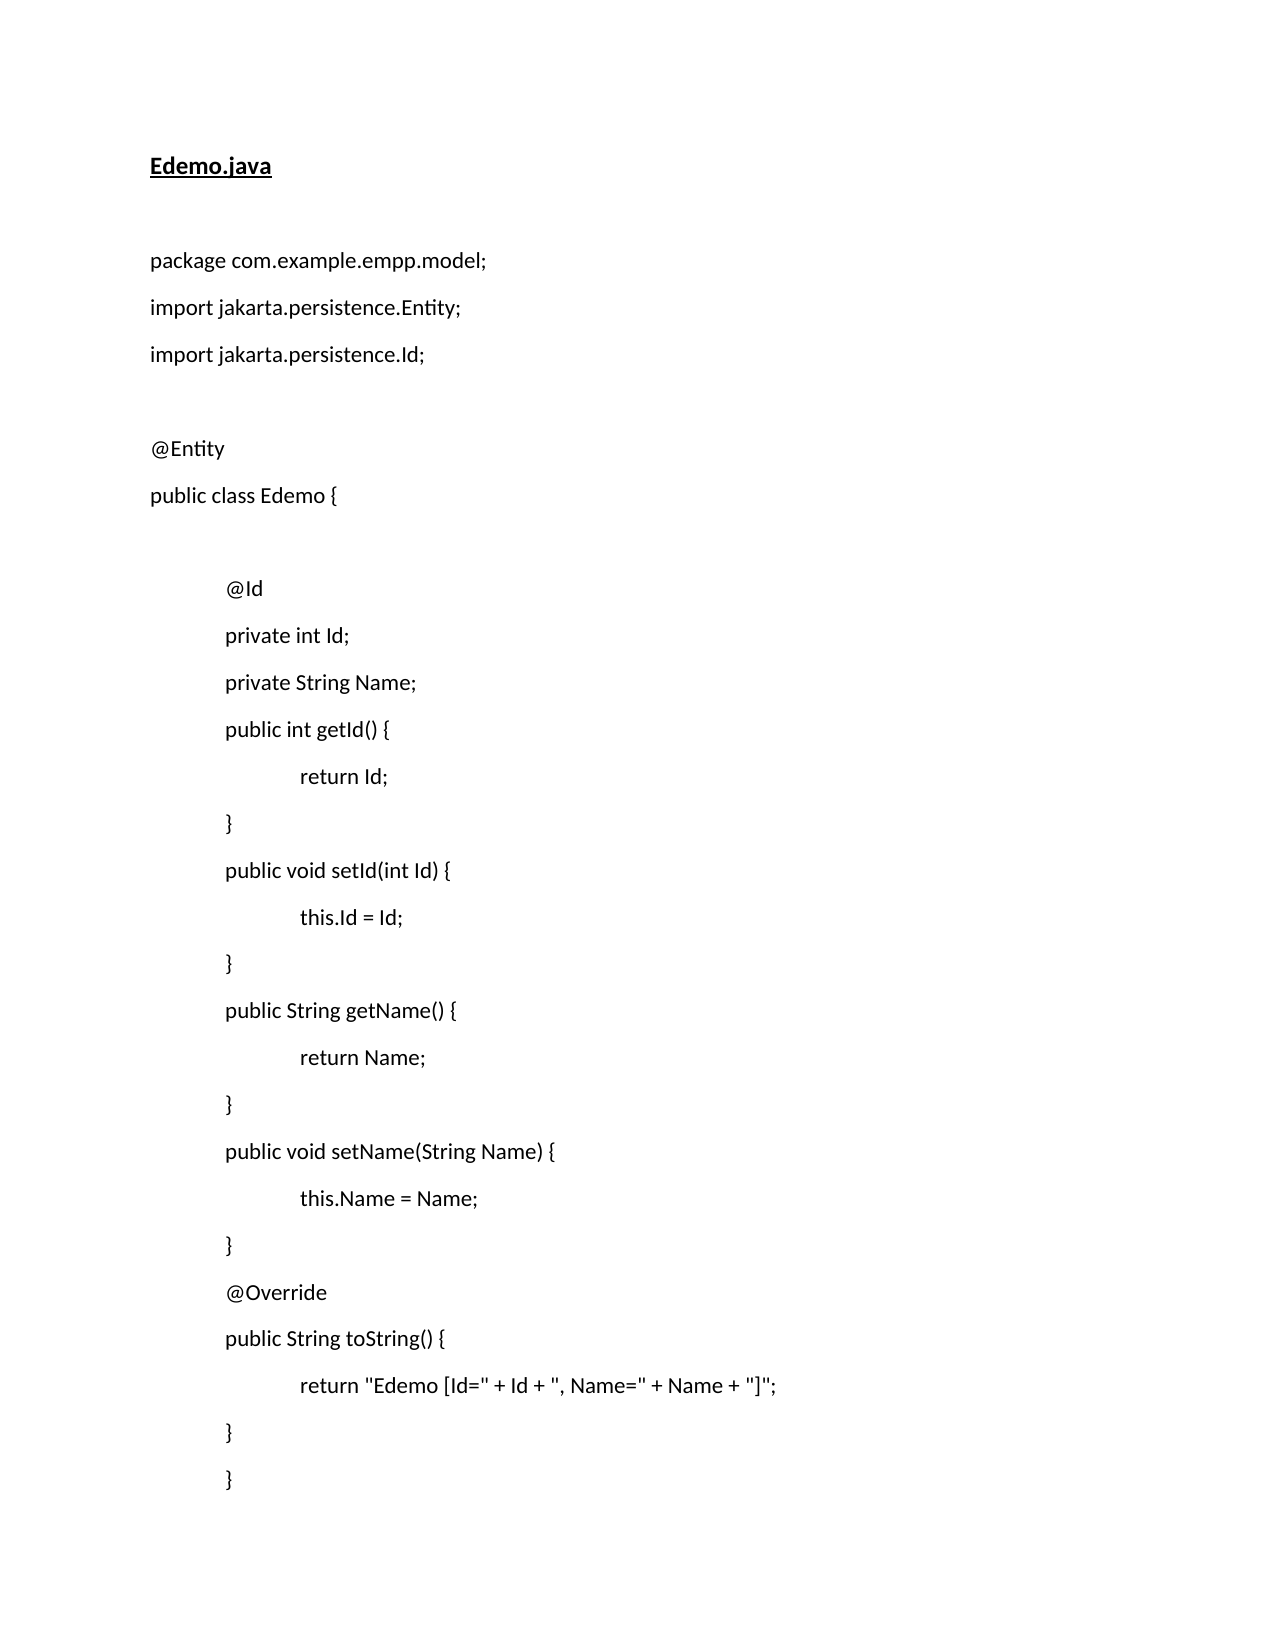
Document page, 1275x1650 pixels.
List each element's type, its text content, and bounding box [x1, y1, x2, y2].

text public void setName(String Name) { [150, 1137, 1125, 1165]
text public int getId() { [150, 715, 1125, 743]
text } [150, 949, 1125, 978]
text } [150, 1231, 1125, 1259]
text this.Id = Id; [150, 903, 1125, 931]
text @Entity [150, 434, 1125, 462]
text } [150, 809, 1125, 837]
text private String Name; [150, 668, 1125, 696]
text } [150, 1090, 1125, 1118]
text @Override [150, 1278, 1125, 1306]
text return Id; [150, 762, 1125, 790]
text Edemo.java [150, 150, 1125, 181]
text return Name; [150, 1043, 1125, 1071]
text } [150, 1418, 1125, 1446]
text public String getName() { [150, 996, 1125, 1024]
text @Id [150, 574, 1125, 603]
text public class Edemo { [150, 481, 1125, 509]
text import jakarta.persistence.Entity; [150, 293, 1125, 321]
text public String toString() { [150, 1324, 1125, 1353]
text package com.example.empp.model; [150, 246, 1125, 274]
text this.Name = Name; [150, 1184, 1125, 1212]
text return "Edemo [Id=" + Id + ", Name=" + Name + "]"; [150, 1371, 1125, 1399]
text import jakarta.persistence.Id; [150, 340, 1125, 368]
text public void setId(int Id) { [150, 856, 1125, 884]
text } [150, 1465, 1125, 1493]
text private int Id; [150, 621, 1125, 649]
